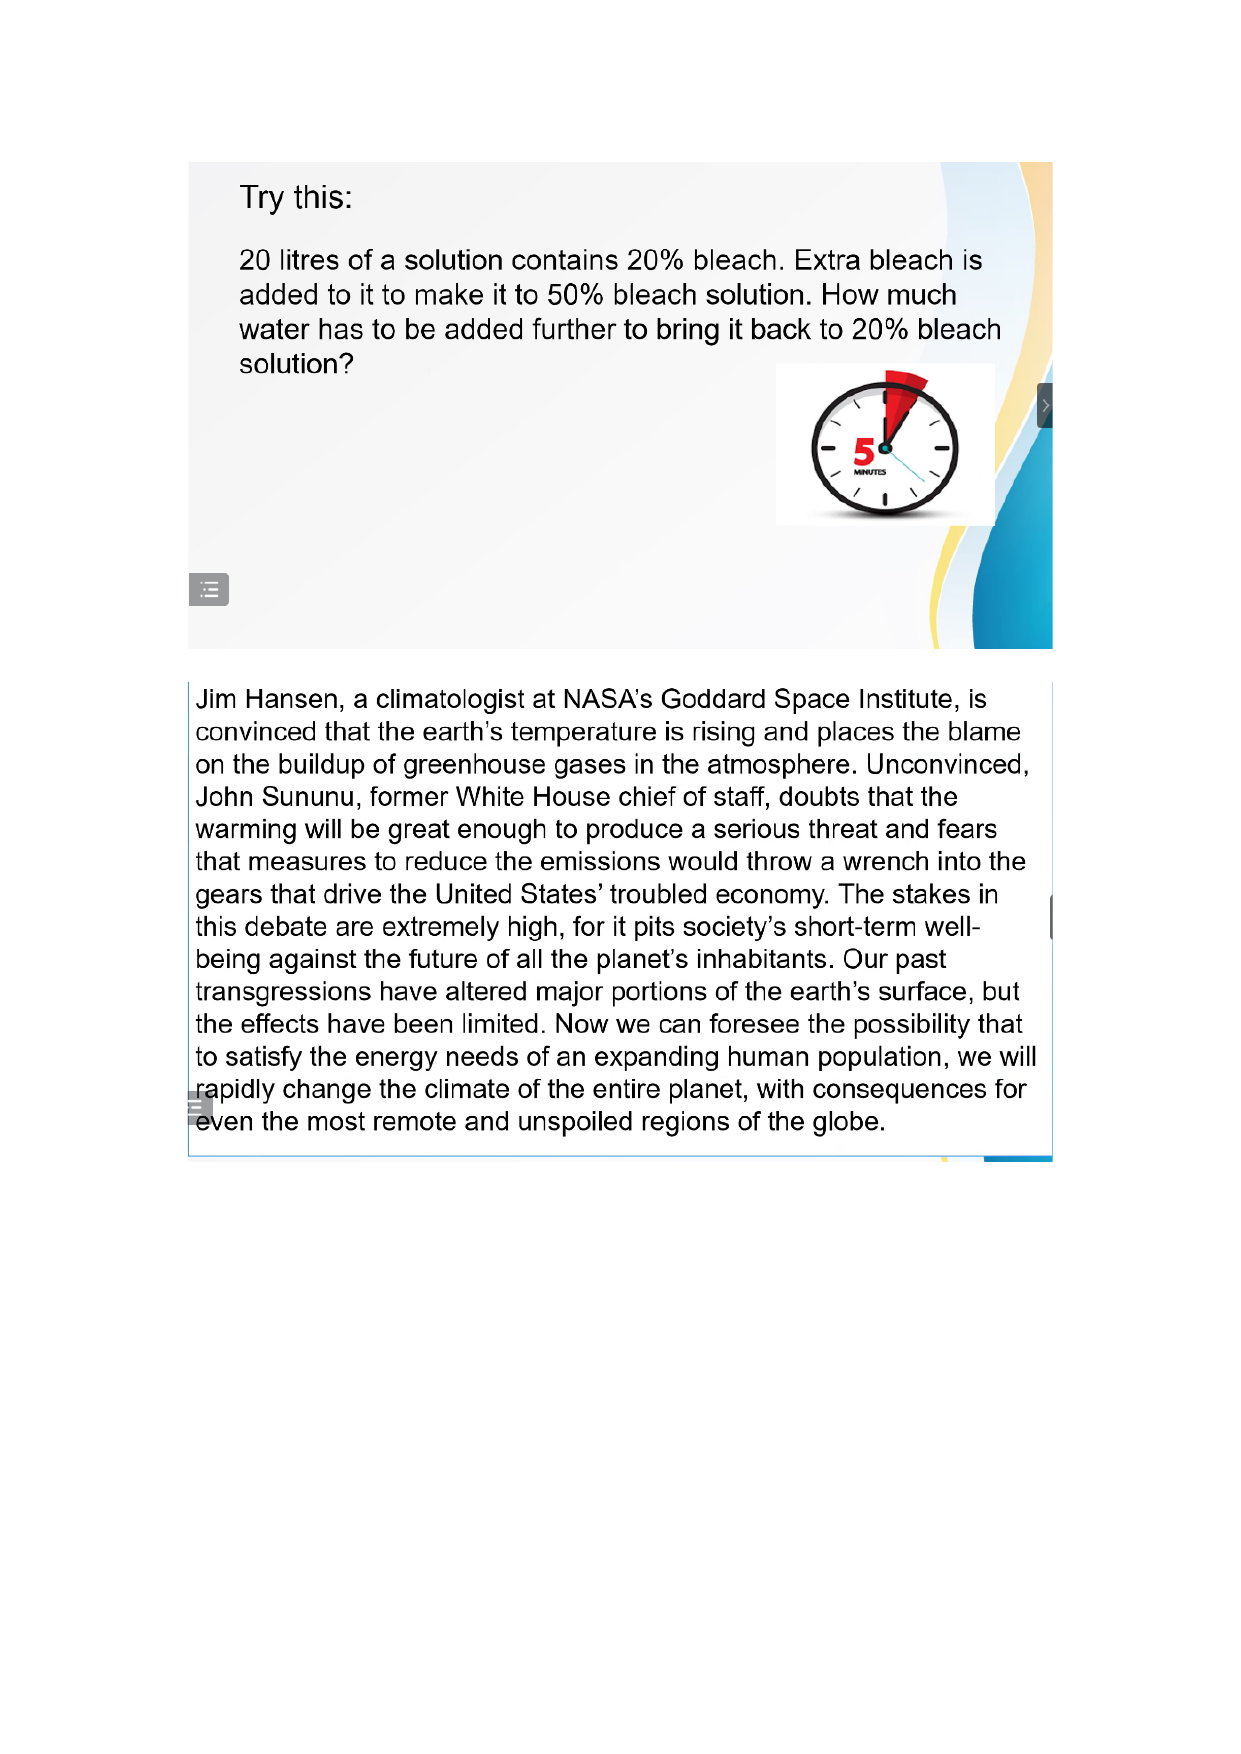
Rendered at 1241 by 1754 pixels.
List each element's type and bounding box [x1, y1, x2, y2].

picture [187, 682, 1053, 1162]
picture [187, 162, 1053, 649]
